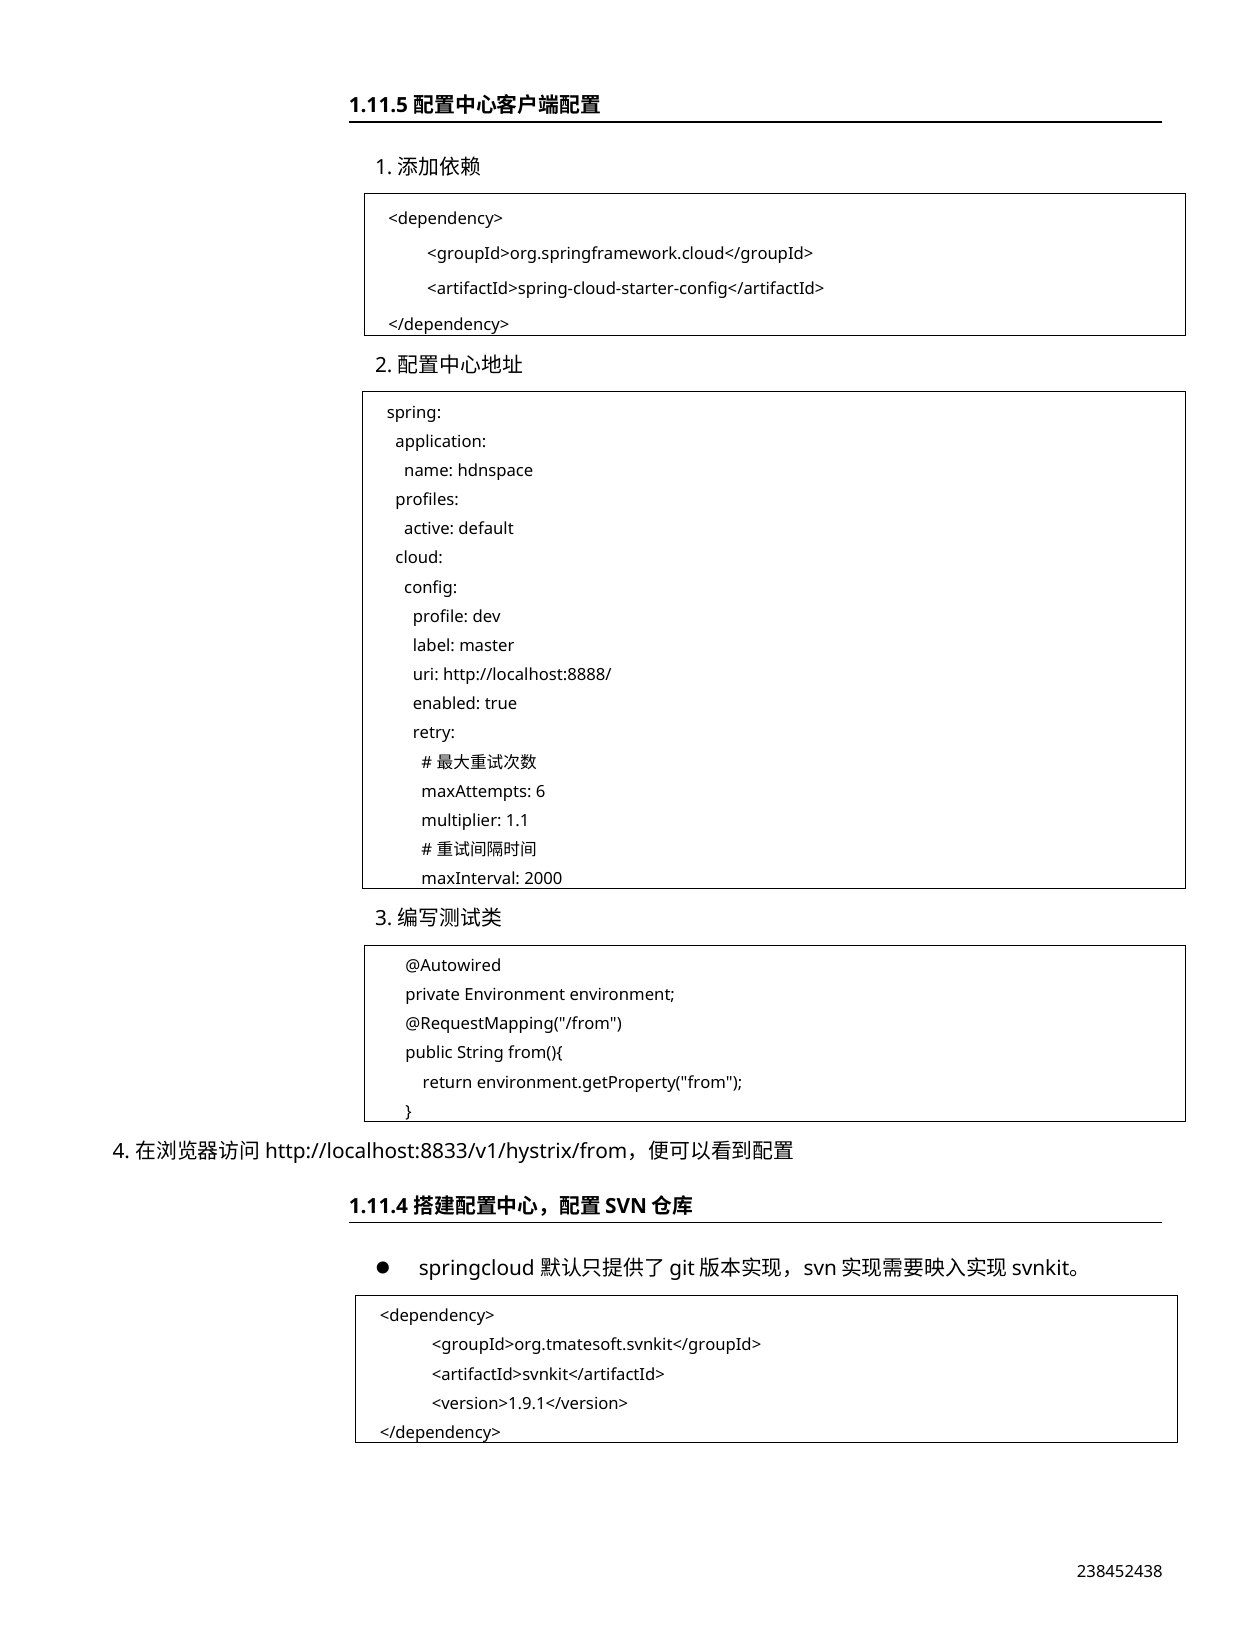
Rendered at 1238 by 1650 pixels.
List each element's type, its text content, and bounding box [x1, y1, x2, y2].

list 在浏览器访问 http://localhost:8833/v1/hystrix/from，便可以看到配置 [112, 1134, 1162, 1164]
table_header <dependency> <groupId>org.tmatesoft.svnkit</groupId> <artifactId>svnkit</artifactId> <version>1.9.1</version> </dependency> [356, 1296, 1177, 1442]
text 2. 配置中心地址 [375, 348, 1162, 379]
subtitle 1.11.4 搭建配置中心，配置SVN仓库 [348, 1189, 1162, 1223]
text 1. 添加依赖 [375, 150, 1162, 181]
subtitle 1.11.5 配置中心客户端配置 [348, 89, 1162, 123]
table_header <dependency> <groupId>org.springframework.cloud</groupId> <artifactId>spring-cloud-starter-config</artifactId> </dependency> [365, 194, 1185, 335]
text 3. 编写测试类 [375, 902, 1162, 932]
table_header spring: application: name: hdnspace profiles: active: default cloud: config: profile: dev label: master uri: http://localhost:8888/ enabled: true retry: # 最大重试次数 maxAttempts: 6 multiplier: 1.1 # 重试间隔时间 maxInterval: 2000 [363, 392, 1185, 888]
list springcloud 默认只提供了git版本实现，svn实现需要映入实现svnkit。 [375, 1251, 1162, 1281]
table_header @Autowired private Environment environment; @RequestMapping("/from") public String from(){ return environment.getProperty("from"); } [365, 946, 1185, 1121]
